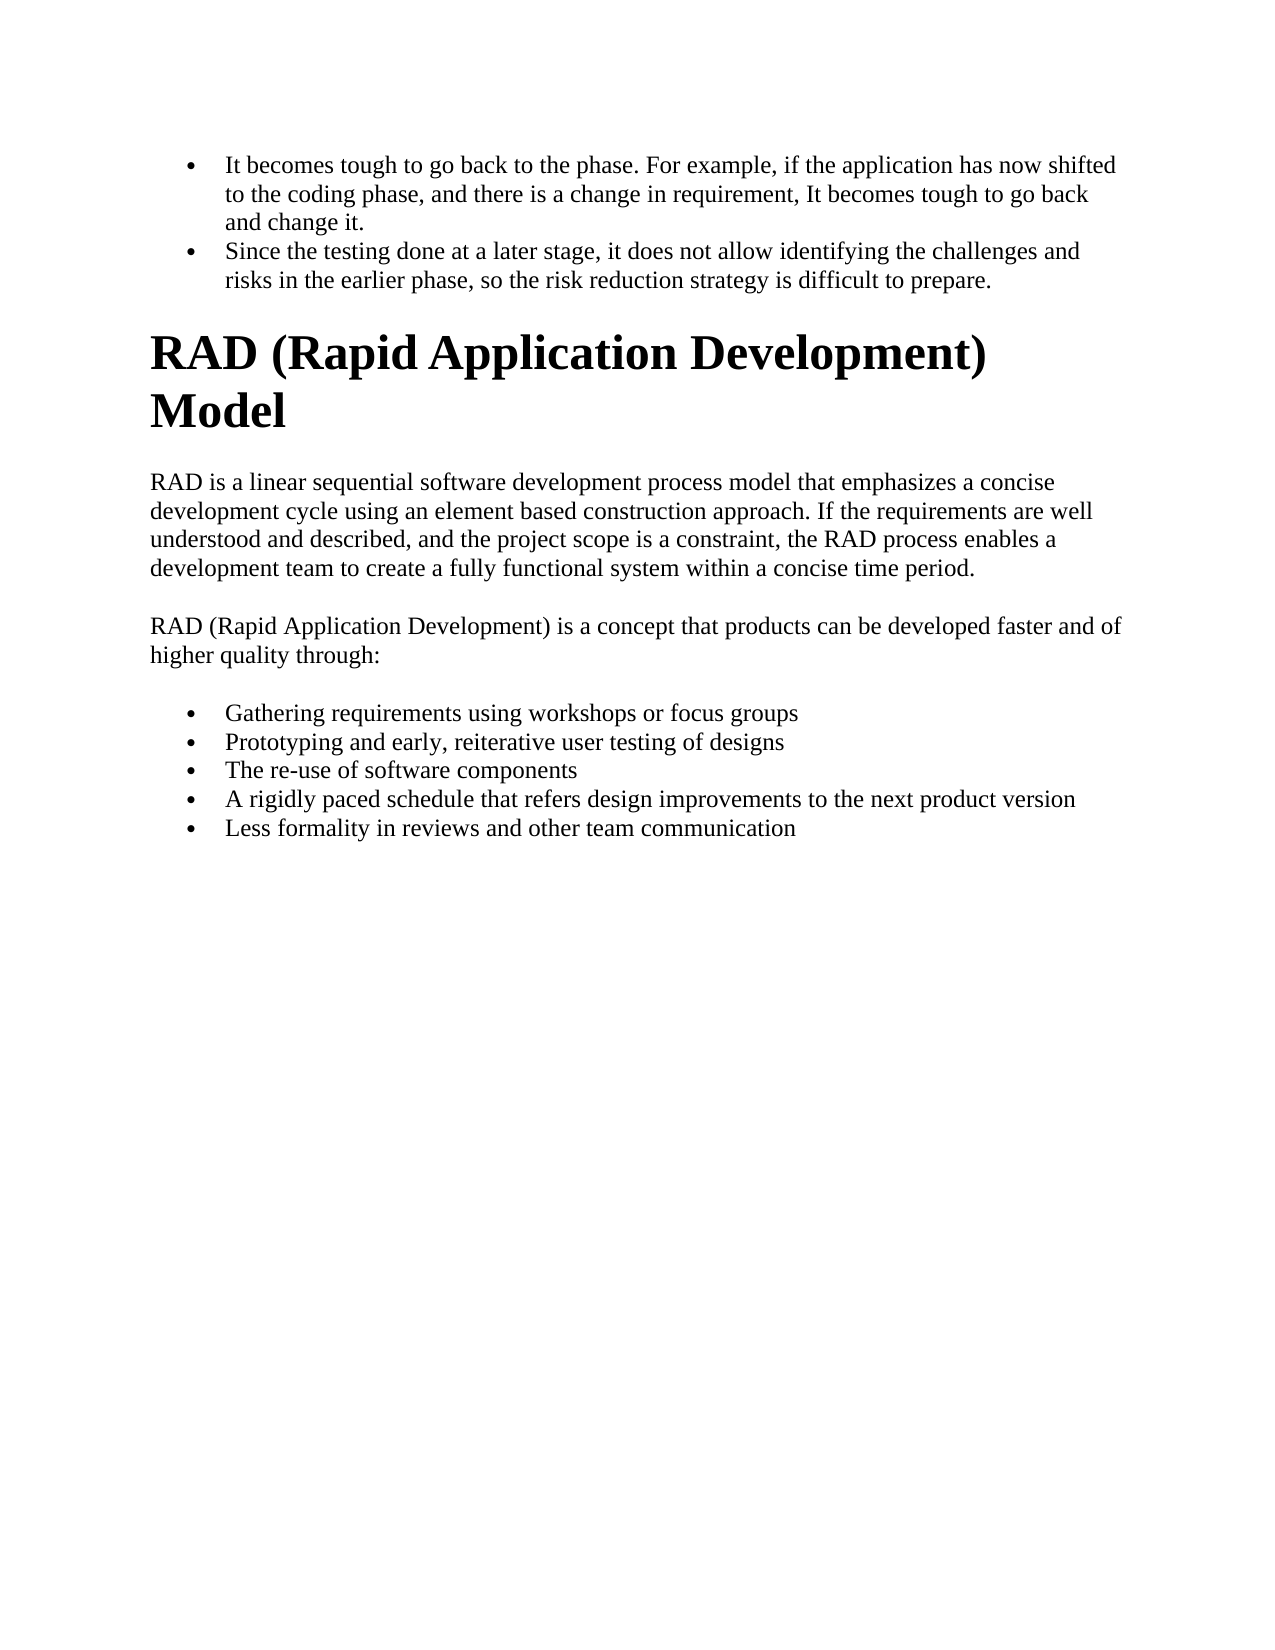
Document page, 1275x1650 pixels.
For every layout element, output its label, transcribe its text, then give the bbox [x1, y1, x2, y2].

list The re-use of software components [187, 755, 1125, 784]
list It becomes tough to go back to the phase. For example, if the application has now shifted to the coding phase, and there is a change in requirement, It becomes tough to go back and change it. [187, 150, 1125, 236]
list Less formality in reviews and other team communication [187, 813, 1125, 842]
text RAD is a linear sequential software development process model that emphasizes a concise development cycle using an element based construction approach. If the requirements are well understood and described, and the project scope is a constraint, the RAD process enables a development team to create a fully functional system within a concise time period. [150, 467, 1125, 582]
list Gathering requirements using workshops or focus groups [187, 698, 1125, 727]
text RAD (Rapid Application Development) Model [150, 323, 1125, 438]
text RAD (Rapid Application Development) is a concept that products can be developed faster and of higher quality through: [150, 611, 1125, 669]
list Since the testing done at a later stage, it does not allow identifying the challenges and risks in the earlier phase, so the risk reduction strategy is difficult to prepare. [187, 236, 1125, 294]
list Prototyping and early, reiterative user testing of designs [187, 727, 1125, 755]
list A rigidly paced schedule that refers design improvements to the next product version [187, 784, 1125, 813]
